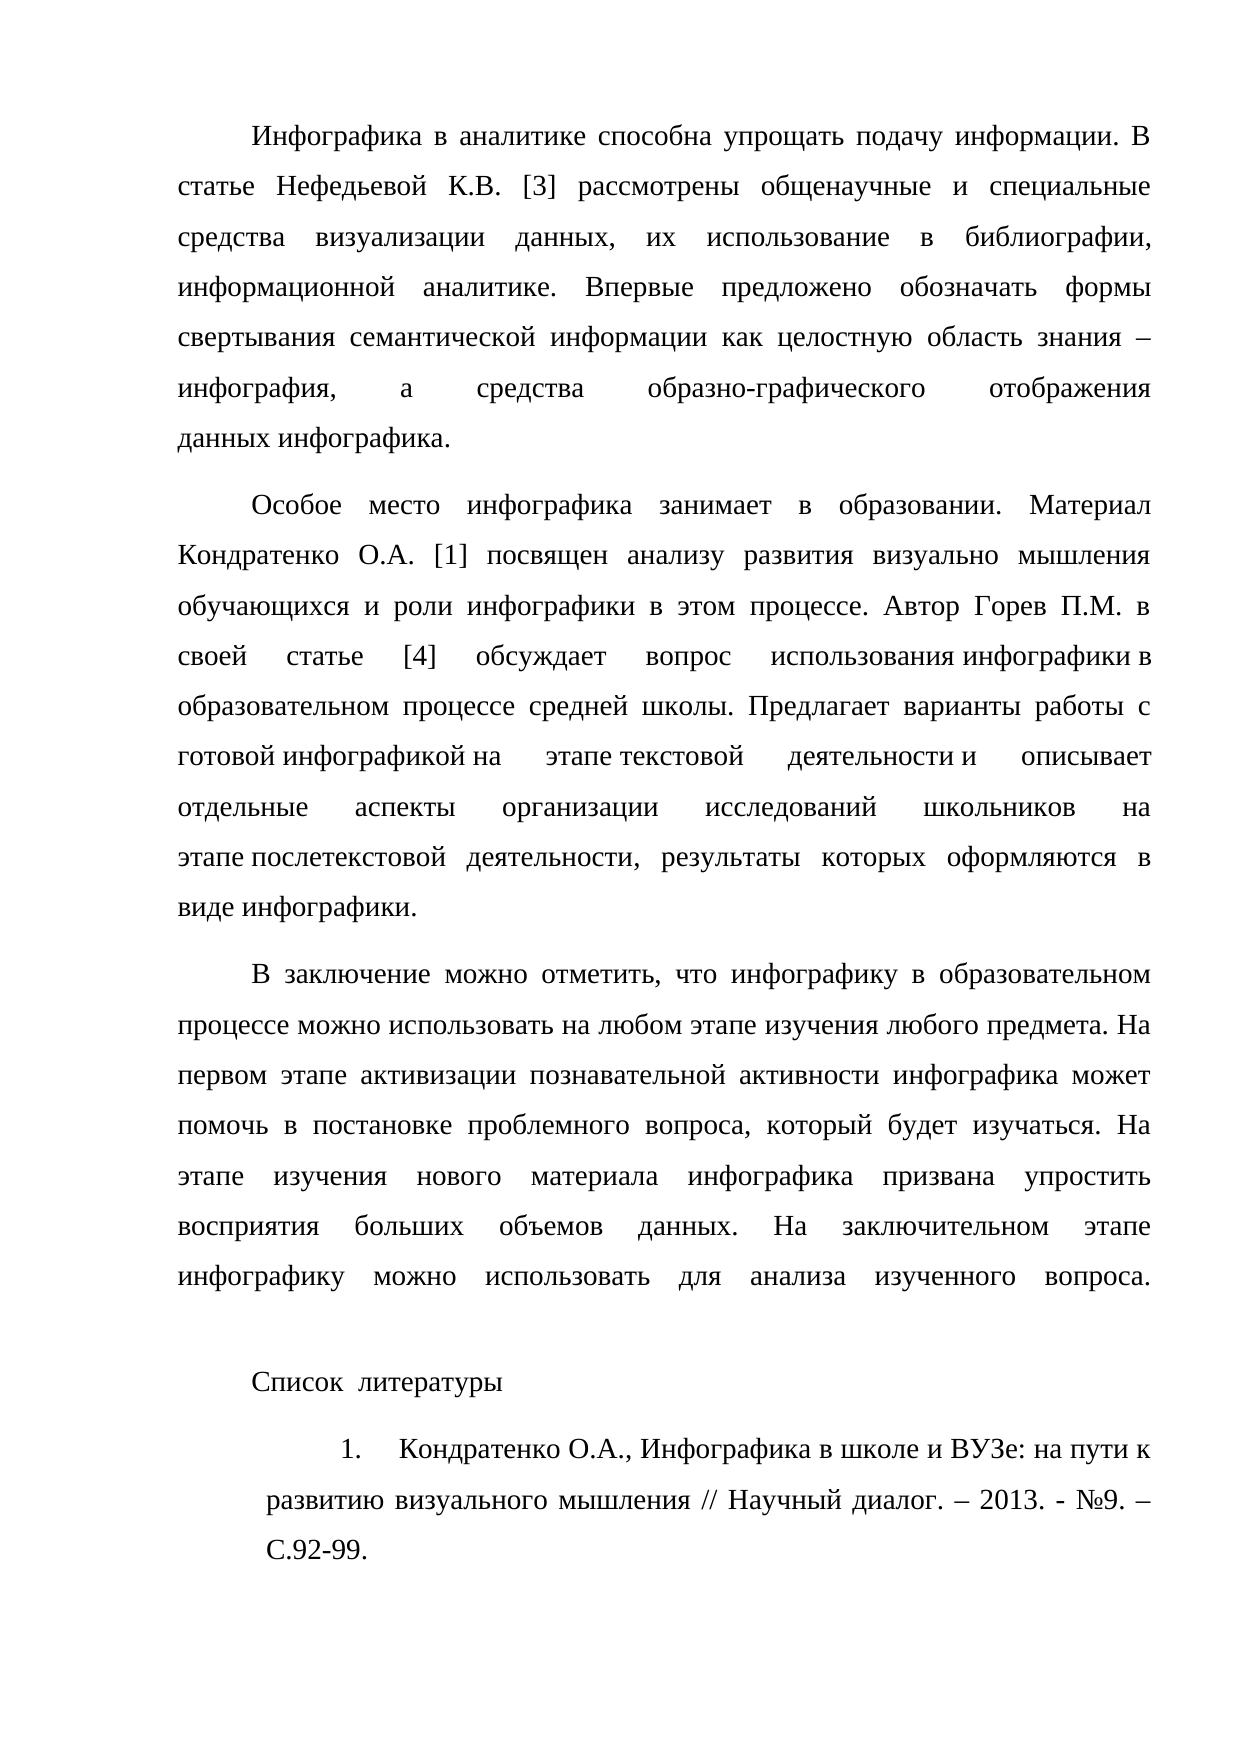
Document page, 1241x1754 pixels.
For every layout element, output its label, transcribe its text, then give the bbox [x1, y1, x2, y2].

list Кондратенко О.А., Инфографика в школе и ВУЗе: на пути к развитию визуального мышления // Научный диалог. – 2013. - №9. – С.92-99. [266, 1515, 1152, 1566]
text Список литературы [177, 1364, 1152, 1398]
text Инфографика в аналитике способна упрощать подачу информации. В статье Нефедьевой К.В. [3] рассмотрены общенаучные и специальные средства визуализации данных, их использование в библиографии, информационной аналитике. Впервые предложено обозначать формы свертывания семантической информации как целостную область знания – инфография, а средства образно-графического отображения данных инфографика. [177, 118, 1152, 453]
list Кондратенко О.А., Инфографика в школе и ВУЗе: на пути к развитию визуального мышления // Научный диалог. – 2013. - №9. – С.92-99. [266, 1431, 1152, 1482]
text В заключение можно отметить, что инфографику в образовательном процессе можно использовать на любом этапе изучения любого предмета. На первом этапе активизации познавательной активности инфографика может помочь в постановке проблемного вопроса, который будет изучаться. На этапе изучения нового материала инфографика призвана упростить восприятия больших объемов данных. На заключительном этапе инфографику можно использовать для анализа изученного вопроса. [177, 956, 1152, 1334]
text Особое место инфографика занимает в образовании. Материал Кондратенко О.А. [1] посвящен анализу развития визуально мышления обучающихся и роли инфографики в этом процессе. Автор Горев П.М. в своей статье [4] обсуждает вопрос использования инфографики в образовательном процессе средней школы. Предлагает варианты работы с готовой инфографикой на этапе текстовой деятельности и описывает отдельные аспекты организации исследований школьников на этапе послетекстовой деятельности, результаты которых оформляются в виде инфографики. [177, 487, 1152, 923]
